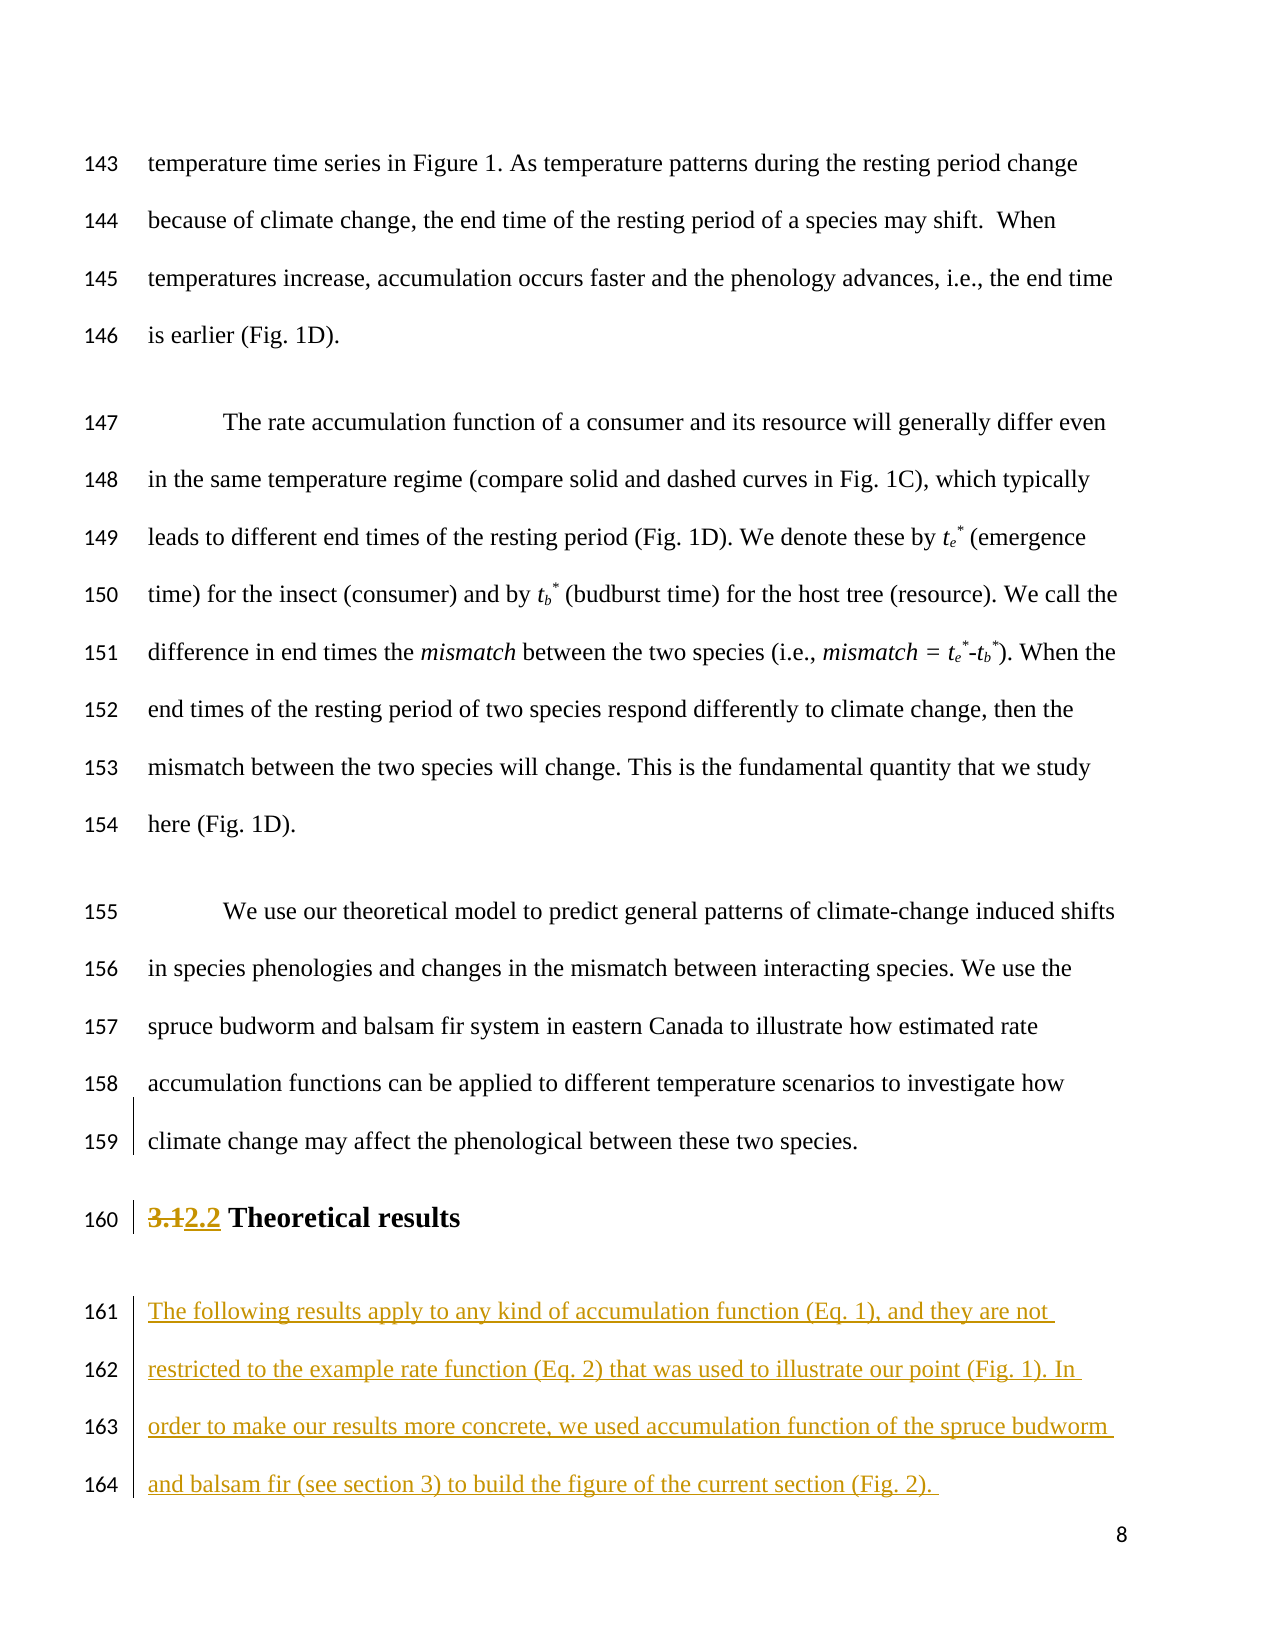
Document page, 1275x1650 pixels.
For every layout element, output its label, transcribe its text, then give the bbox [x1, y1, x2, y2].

text Theoretical results [148, 1200, 1127, 1234]
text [148, 148, 1127, 349]
text The rate accumulation function of a consumer and its resource will generally differ even in the same temperature regime (compare solid and dashed curves in Fig. 1C), which typically leads to different end times of the resting period (Fig. 1D). We denote these by te* (emergence time) for the insect (consumer) and by tb* (budburst time) for the host tree (resource). We call the difference in end times the mismatch between the two species (i.e., mismatch = te*-tb*). When the end times of the resting period of two species respond differently to climate change, then the mismatch between the two species will change. This is the fundamental quantity that we study here (Fig. 1D). [148, 407, 1127, 838]
text We use our theoretical model to predict general patterns of climate-change induced shifts in species phenologies and changes in the mismatch between interacting species. We use the spruce budworm and balsam fir system in eastern Canada to illustrate how estimated rate accumulation functions can be applied to different temperature scenarios to investigate how climate change may affect the phenological between these two species. [148, 896, 1127, 1155]
